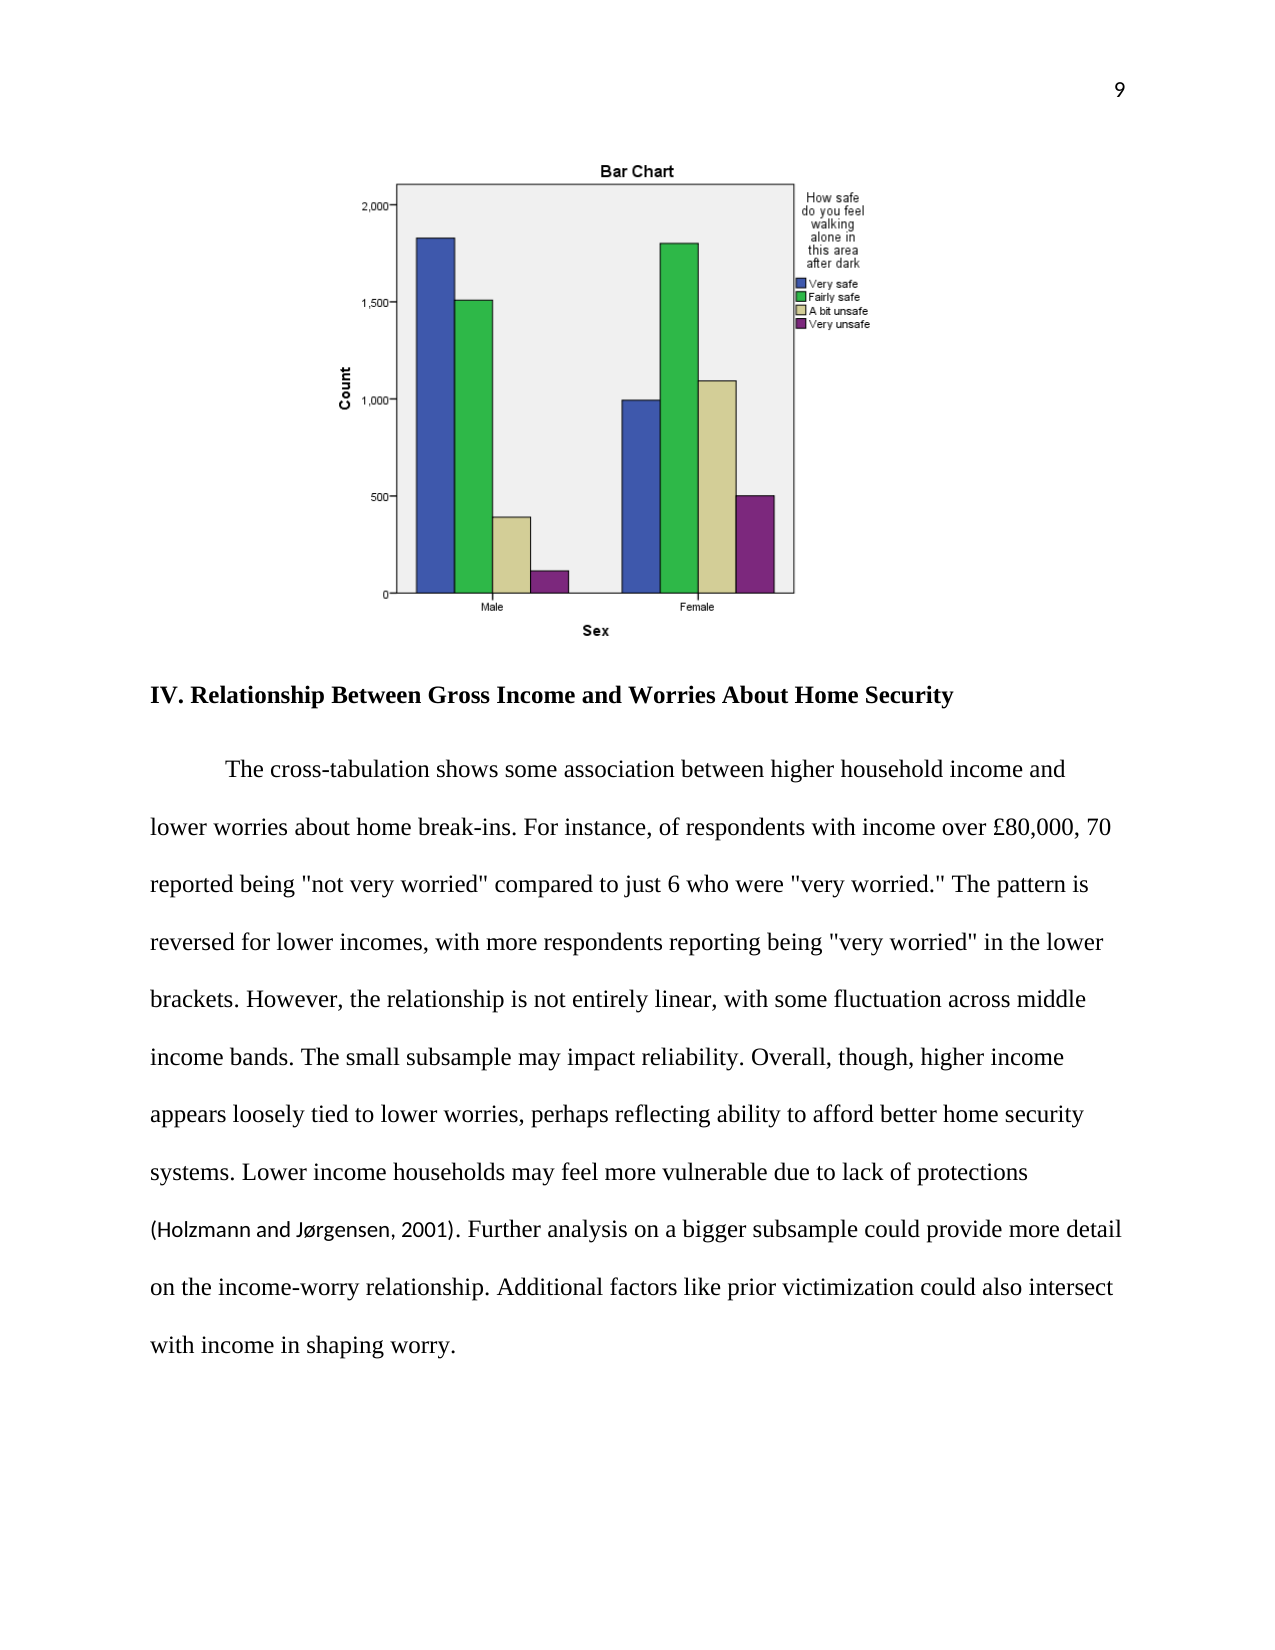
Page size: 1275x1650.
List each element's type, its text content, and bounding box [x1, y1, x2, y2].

text The cross-tabulation shows some association between higher household income and lower worries about home break-ins. For instance, of respondents with income over £80,000, 70 reported being "not very worried" compared to just 6 who were "very worried." The pattern is reversed for lower incomes, with more respondents reporting being "very worried" in the lower brackets. However, the relationship is not entirely linear, with some fluctuation across middle income bands. The small subsample may impact reliability. Overall, though, higher income appears loosely tied to lower worries, perhaps reflecting ability to afford better home security systems. Lower income households may feel more vulnerable due to lack of protections (Holzmann and Jørgensen, 2001). Further analysis on a bigger subsample could provide more detail on the income-worry relationship. Additional factors like prior victimization could also intersect with income in shaping worry. [150, 754, 1125, 1358]
picture [323, 150, 952, 653]
text IV. Relationship Between Gross Income and Worries About Home Security [150, 680, 1125, 709]
